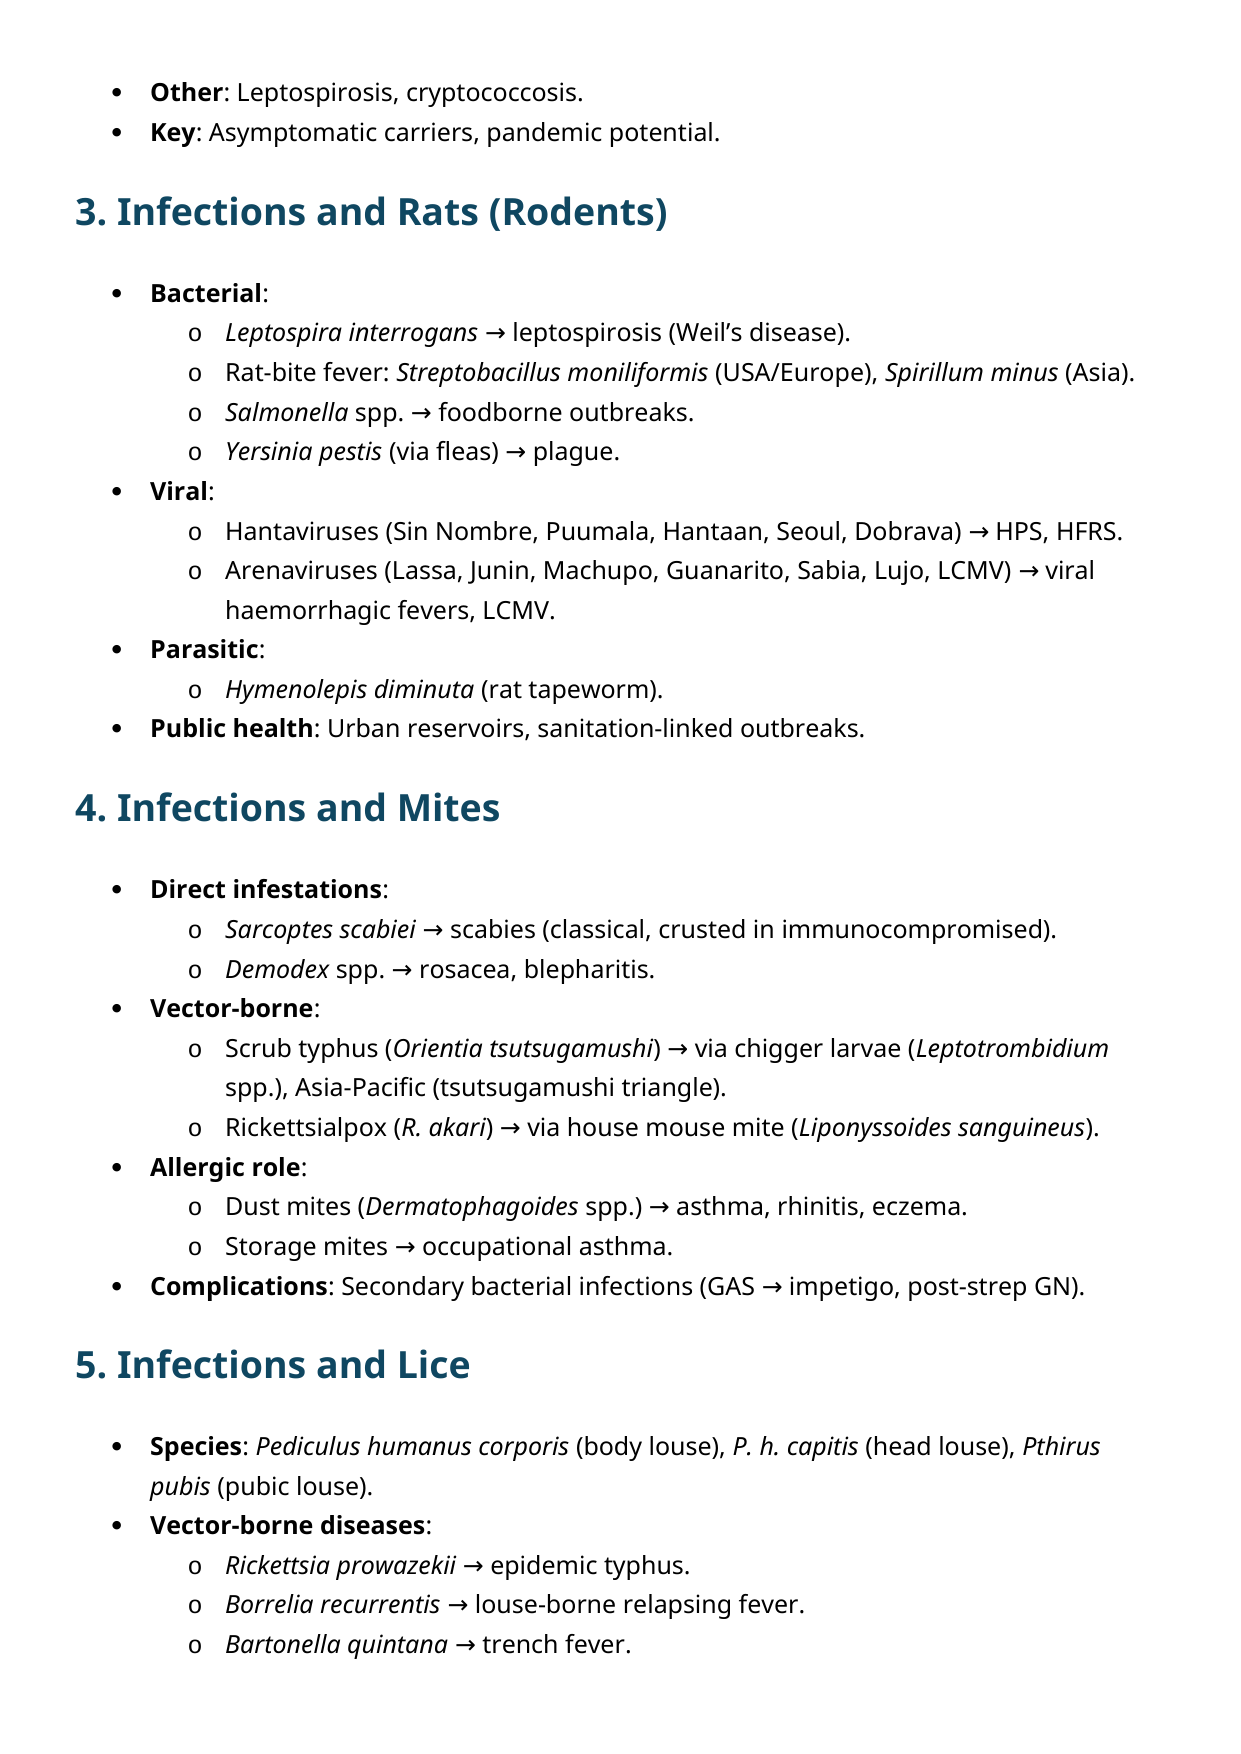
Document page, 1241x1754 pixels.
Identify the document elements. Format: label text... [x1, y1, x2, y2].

list Other: Leptospirosis, cryptococcosis. [112, 75, 1165, 109]
list Borrelia recurrentis → louse-borne relapsing fever. [187, 1587, 1165, 1621]
list Rickettsialpox (R. akari) → via house mouse mite (Liponyssoides sanguineus). [187, 1109, 1165, 1144]
list Public health: Urban reservoirs, sanitation-linked outbreaks. [112, 711, 1165, 745]
subtitle 5. Infections and Lice [75, 1339, 1165, 1390]
subtitle 4. Infections and Mites [75, 782, 1165, 833]
list Yersinia pestis (via fleas) → plague. [187, 434, 1165, 468]
list Sarcoptes scabiei → scabies (classical, crusted in immunocompromised). [187, 912, 1165, 946]
list Bartonella quintana → trench fever. [187, 1627, 1165, 1661]
list Vector-borne: [112, 991, 1165, 1025]
list Rickettsia prowazekii → epidemic typhus. [187, 1547, 1165, 1582]
list Arenaviruses (Lassa, Junin, Machupo, Guanarito, Sabia, Lujo, LCMV) → viral haemorrhagic fevers, LCMV. [187, 553, 1165, 627]
subtitle 3. Infections and Rats (Rodents) [75, 185, 1165, 236]
list Bacterial: [112, 275, 1165, 309]
list Leptospira interrogans → leptospirosis (Weil’s disease). [187, 315, 1165, 349]
list Species: Pediculus humanus corporis (body louse), P. h. capitis (head louse), Pthirus pubis (pubic louse). [112, 1429, 1165, 1503]
list Rat-bite fever: Streptobacillus moniliformis (USA/Europe), Spirillum minus (Asia). [187, 354, 1165, 389]
list Scrub typhus (Orientia tsutsugamushi) → via chigger larvae (Leptotrombidium spp.), Asia-Pacific (tsutsugamushi triangle). [187, 1030, 1165, 1104]
list Complications: Secondary bacterial infections (GAS → impetigo, post-strep GN). [112, 1268, 1165, 1302]
list Viral: [112, 474, 1165, 508]
list Vector-borne diseases: [112, 1508, 1165, 1542]
list Key: Asymptomatic carriers, pandemic potential. [112, 114, 1165, 148]
list Salmonella spp. → foodborne outbreaks. [187, 394, 1165, 428]
list Hantaviruses (Sin Nombre, Puumala, Hantaan, Seoul, Dobrava) → HPS, HFRS. [187, 513, 1165, 547]
list Direct infestations: [112, 872, 1165, 906]
list Allergic role: [112, 1149, 1165, 1183]
list Hymenolepis diminuta (rat tapeworm). [187, 671, 1165, 706]
list Dust mites (Dermatophagoides spp.) → asthma, rhinitis, eczema. [187, 1189, 1165, 1223]
list Demodex spp. → rosacea, blepharitis. [187, 951, 1165, 986]
list Storage mites → occupational asthma. [187, 1228, 1165, 1263]
list Parasitic: [112, 632, 1165, 666]
